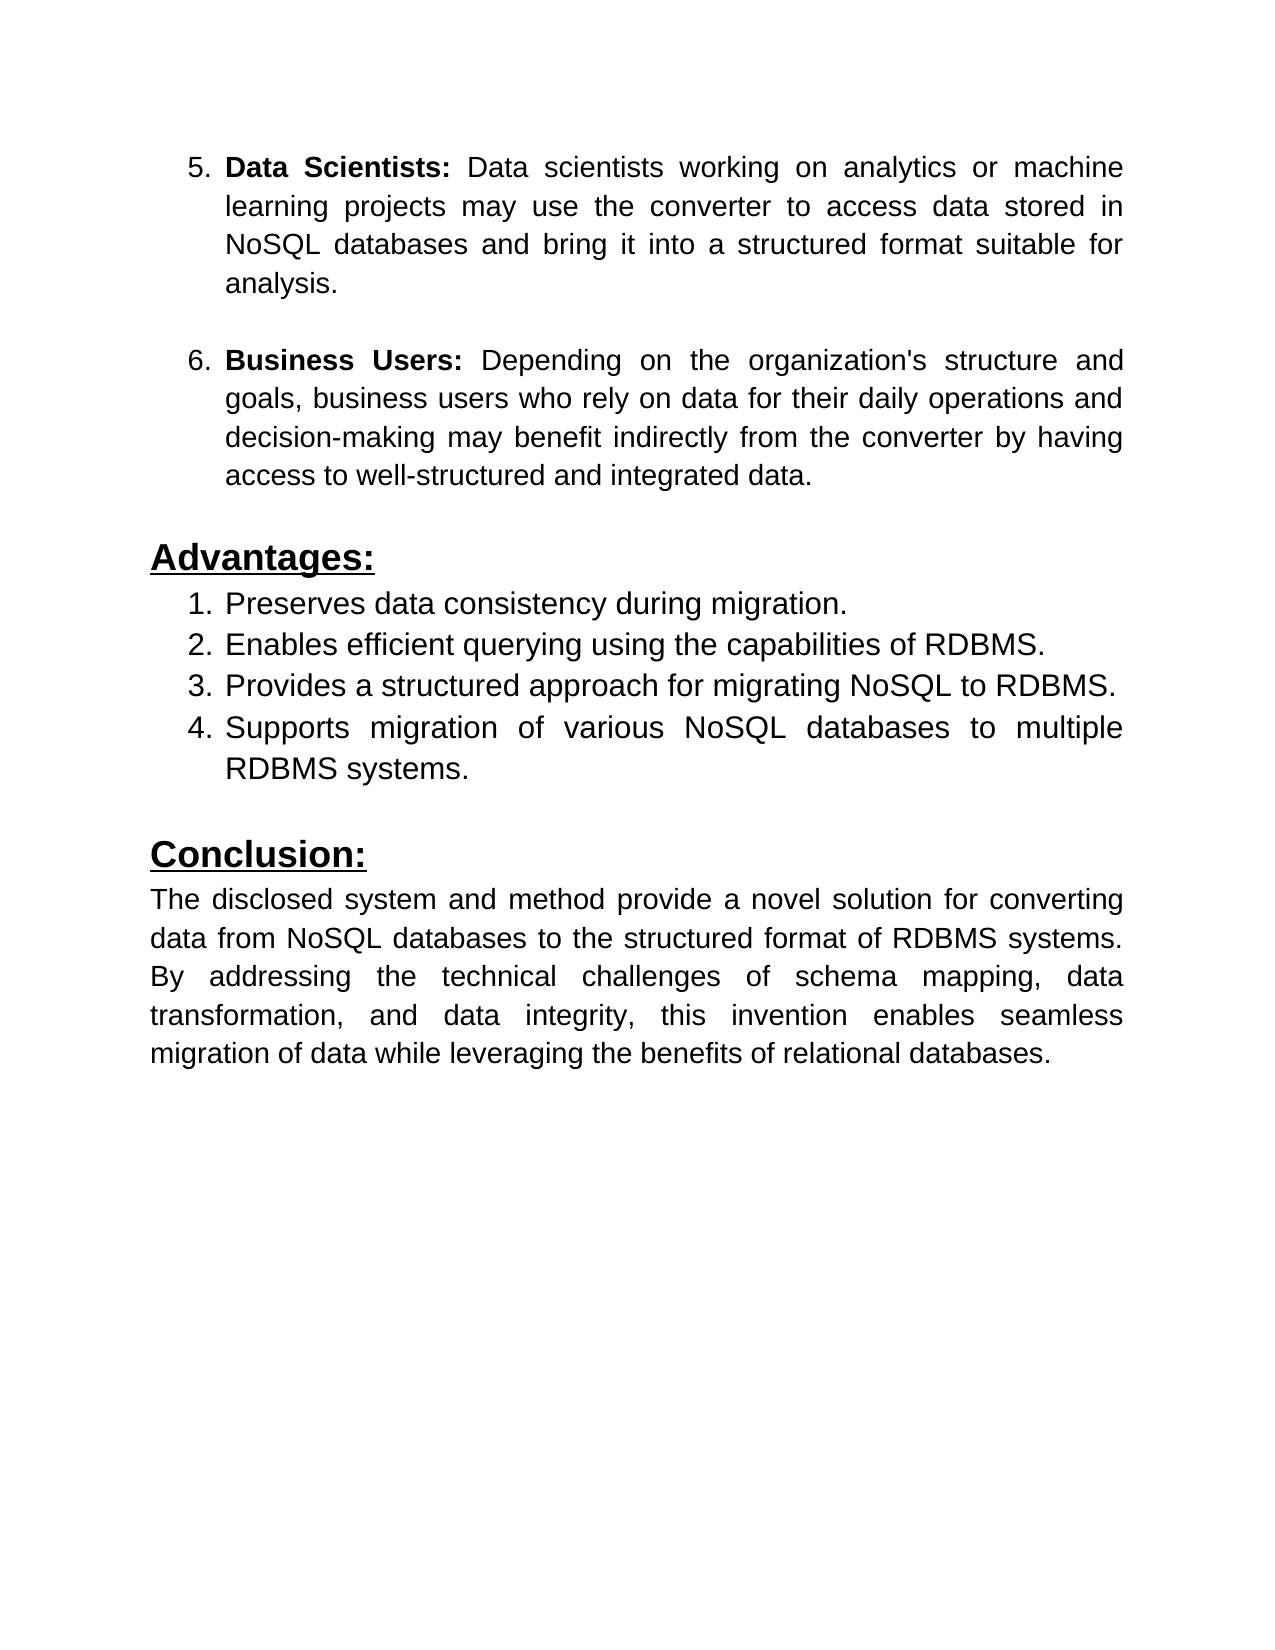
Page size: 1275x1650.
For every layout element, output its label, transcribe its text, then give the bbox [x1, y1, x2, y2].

text Advantages: [150, 535, 1125, 578]
text The disclosed system and method provide a novel solution for converting data from NoSQL databases to the structured format of RDBMS systems. By addressing the technical challenges of schema mapping, data transformation, and data integrity, this invention enables seamless migration of data while leveraging the benefits of relational databases. [150, 882, 1125, 1070]
list Preserves data consistency during migration. [187, 585, 1125, 621]
list Data Scientists: Data scientists working on analytics or machine learning projects may use the converter to access data stored in NoSQL databases and bring it into a structured format suitable for analysis. [187, 150, 1125, 299]
list Provides a structured approach for migrating NoSQL to RDBMS. [187, 667, 1125, 703]
list Business Users: Depending on the organization's structure and goals, business users who rely on data for their daily operations and decision-making may benefit indirectly from the converter by having access to well-structured and integrated data. [187, 343, 1125, 492]
list Supports migration of various NoSQL databases to multiple RDBMS systems. [187, 709, 1125, 786]
list Enables efficient querying using the capabilities of RDBMS. [187, 626, 1125, 662]
text Conclusion: [150, 832, 1125, 876]
